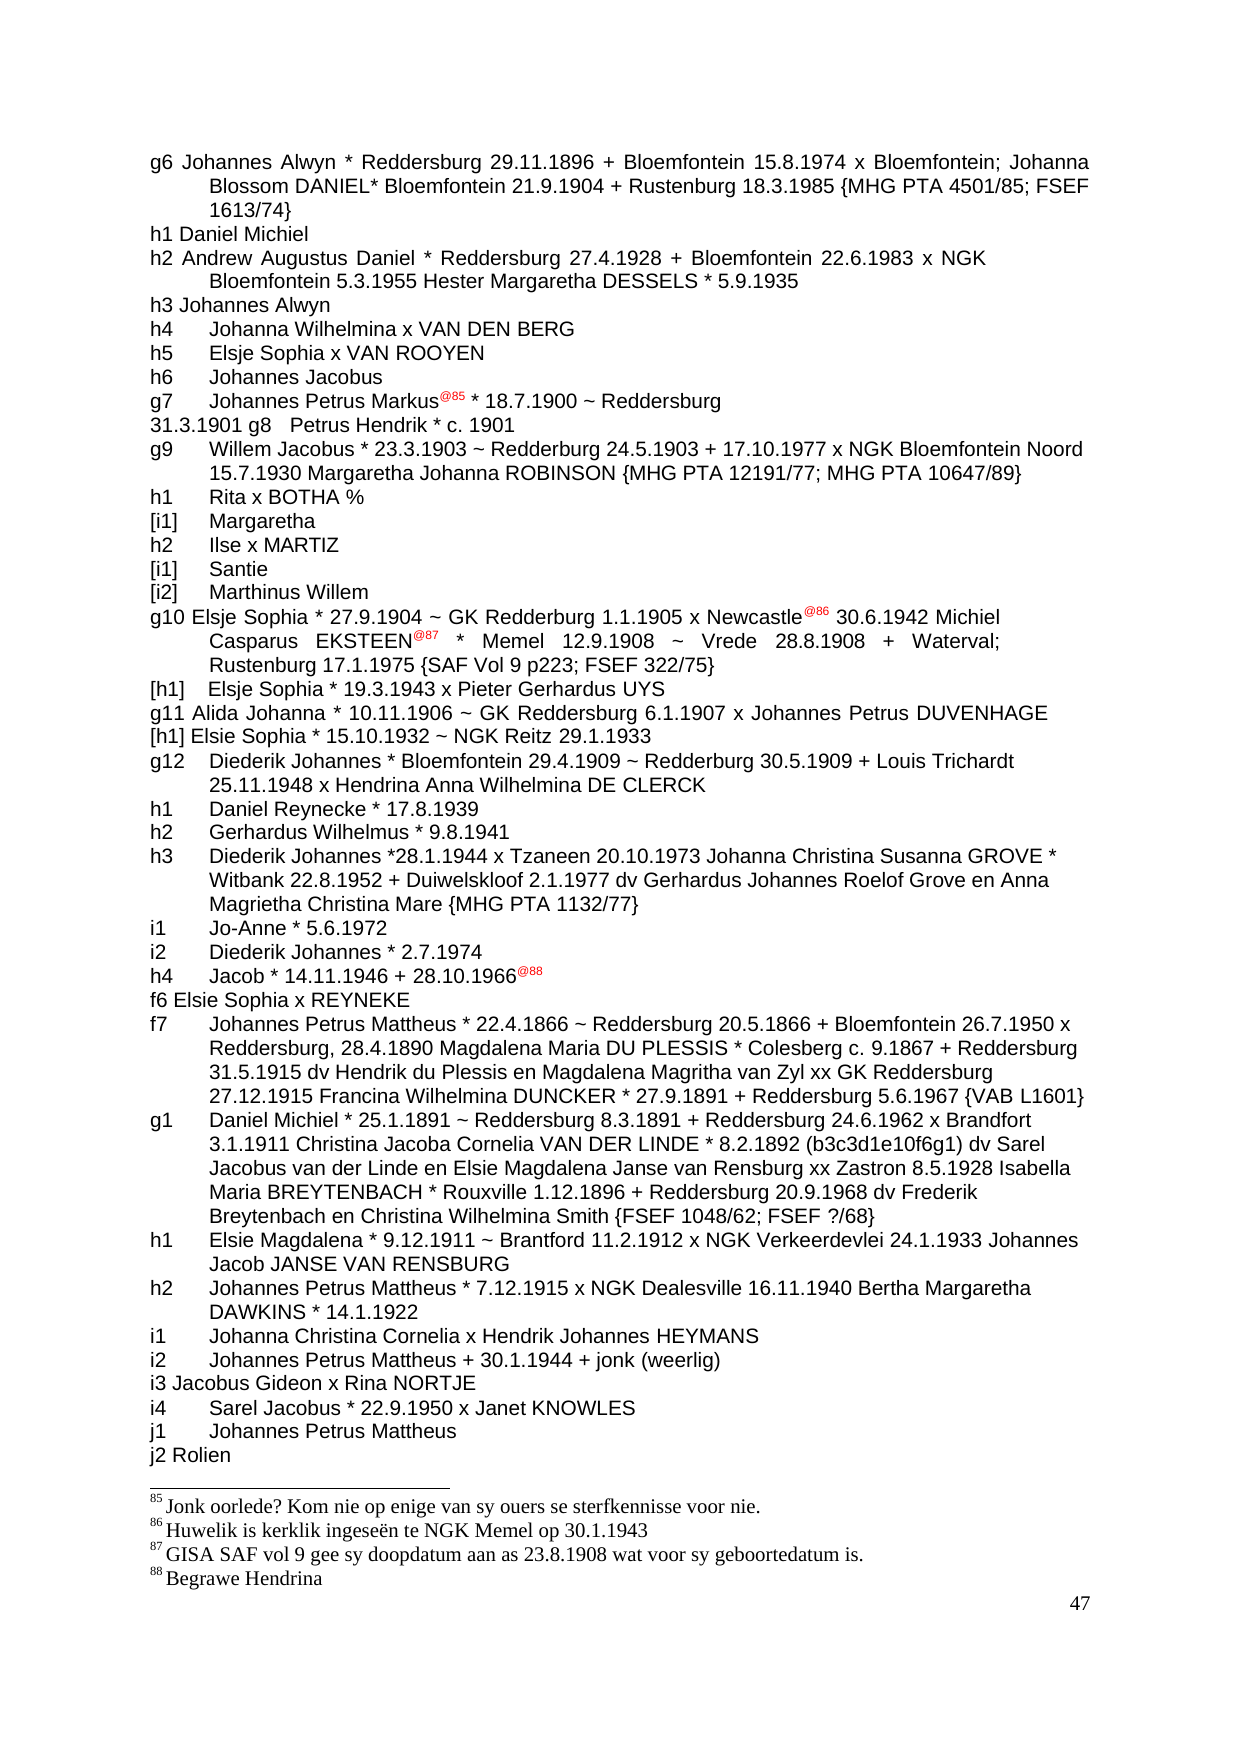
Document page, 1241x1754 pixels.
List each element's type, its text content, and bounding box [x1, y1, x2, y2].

text g1 Daniel Michiel * 25.1.1891 ~ Reddersburg 8.3.1891 + Reddersburg 24.6.1962 x Brandfort 3.1.1911 Christina Jacoba Cornelia VAN DER LINDE * 8.2.1892 (b3c3d1e10f6g1) dv Sarel Jacobus van der Linde en Elsie Magdalena Janse van Rensburg xx Zastron 8.5.1928 Isabella Maria BREYTENBACH * Rouxville 1.12.1896 + Reddersburg 20.9.1968 dv Frederik Breytenbach en Christina Wilhelmina Smith {FSEF 1048/62; FSEF ?/68} [150, 1108, 1073, 1228]
text f6 Elsie Sophia x REYNEKE [150, 988, 1103, 1012]
text 88 Begrawe Hendrina [150, 1566, 1103, 1591]
text f7 Johannes Petrus Mattheus * 22.4.1866 ~ Reddersburg 20.5.1866 + Bloemfontein 26.7.1950 x Reddersburg, 28.4.1890 Magdalena Maria DU PLESSIS * Colesberg c. 9.1867 + Reddersburg 31.5.1915 dv Hendrik du Plessis en Magdalena Magritha van Zyl xx GK Reddersburg 27.12.1915 Francina Wilhelmina DUNCKER * 27.9.1891 + Reddersburg 5.6.1967 {VAB L1601} [150, 1012, 1086, 1108]
text i3 Jacobus Gideon x Rina NORTJE [150, 1372, 1103, 1395]
text j2 Rolien [150, 1443, 1103, 1467]
text 87 GISA SAF vol 9 gee sy doopdatum aan as 23.8.1908 wat voor sy geboortedatum is. [150, 1542, 1103, 1566]
text [i2] Marthinus Willem [150, 581, 1103, 604]
text g7 Johannes Petrus Markus@85 * 18.7.1900 ~ Reddersburg 31.3.1901 g8 Petrus Hendrik * c. 1901 [150, 389, 811, 437]
text h2 Gerhardus Wilhelmus * 9.8.1941 [150, 821, 1103, 844]
text h3 Diederik Johannes *28.1.1944 x Tzaneen 20.10.1973 Johanna Christina Susanna GROVE * Witbank 22.8.1952 + Duiwelskloof 2.1.1977 dv Gerhardus Johannes Roelof Grove en Anna Magrietha Christina Mare {MHG PTA 1132/77} [150, 844, 1059, 916]
text h2 Ilse x MARTIZ [i1] Santie [150, 533, 342, 581]
text h2 Johannes Petrus Mattheus * 7.12.1915 x NGK Dealesville 16.11.1940 Bertha Margaretha DAWKINS * 14.1.1922 [150, 1276, 1034, 1324]
text g6 Johannes Alwyn * Reddersburg 29.11.1896 + Bloemfontein 15.8.1974 x Bloemfontein; Johanna Blossom DANIEL* Bloemfontein 21.9.1904 + Rustenburg 18.3.1985 {MHG PTA 4501/85; FSEF 1613/74} [150, 149, 1090, 221]
text h2 Andrew Augustus Daniel * Reddersburg 27.4.1928 + Bloemfontein 22.6.1983 x NGK Bloemfontein 5.3.1955 Hester Margaretha DESSELS * 5.9.1935 [150, 245, 988, 293]
text h6 Johannes Jacobus [150, 365, 1103, 389]
text h1 Elsie Magdalena * 9.12.1911 ~ Brantford 11.2.1912 x NGK Verkeerdevlei 24.1.1933 Johannes Jacob JANSE VAN RENSBURG [150, 1228, 1078, 1276]
text [h1] Elsje Sophia * 19.3.1943 x Pieter Gerhardus UYS [150, 676, 1103, 700]
text h1 Rita x BOTHA % [i1] Margaretha [150, 485, 366, 533]
text g10 Elsje Sophia * 27.9.1904 ~ GK Redderburg 1.1.1905 x Newcastle@86 30.6.1942 Michiel Casparus EKSTEEN@87 * Memel 12.9.1908 ~ Vrede 28.8.1908 + Waterval; Rustenburg 17.1.1975 {SAF Vol 9 p223; FSEF 322/75} [150, 604, 1000, 676]
text g11 Alida Johanna * 10.11.1906 ~ GK Reddersburg 6.1.1907 x Johannes Petrus DUVENHAGE [h1] Elsie Sophia * 15.10.1932 ~ NGK Reitz 29.1.1933 [150, 700, 1049, 748]
text h4 Jacob * 14.11.1946 + 28.10.1966@88 [150, 964, 1103, 988]
text i4 Sarel Jacobus * 22.9.1950 x Janet KNOWLES j1 Johannes Petrus Mattheus [150, 1395, 638, 1443]
text h3 Johannes Alwyn [150, 293, 1103, 317]
text 47 [1069, 1591, 1103, 1615]
text 86 Huwelik is kerklik ingeseën te NGK Memel op 30.1.1943 [150, 1518, 1103, 1542]
text h4 Johanna Wilhelmina x VAN DEN BERG h5 Elsje Sophia x VAN ROOYEN [150, 317, 577, 365]
text h1 Daniel Michiel [150, 221, 1103, 245]
text i1 Jo-Anne * 5.6.1972 [150, 916, 1103, 940]
text g9 Willem Jacobus * 23.3.1903 ~ Redderburg 24.5.1903 + 17.10.1977 x NGK Bloemfontein Noord 15.7.1930 Margaretha Johanna ROBINSON {MHG PTA 12191/77; MHG PTA 10647/89} [150, 437, 1086, 485]
text i2 Diederik Johannes * 2.7.1974 [150, 940, 1103, 964]
text i1 Johanna Christina Cornelia x Hendrik Johannes HEYMANS i2 Johannes Petrus Mattheus + 30.1.1944 + jonk (weerlig) [150, 1324, 760, 1372]
text 85 Jonk oorlede? Kom nie op enige van sy ouers se sterfkennisse voor nie. [150, 1488, 1103, 1518]
text g12 Diederik Johannes * Bloemfontein 29.4.1909 ~ Redderburg 30.5.1909 + Louis Trichardt 25.11.1948 x Hendrina Anna Wilhelmina DE CLERCK [150, 748, 1016, 796]
text h1 Daniel Reynecke * 17.8.1939 [150, 796, 1103, 820]
